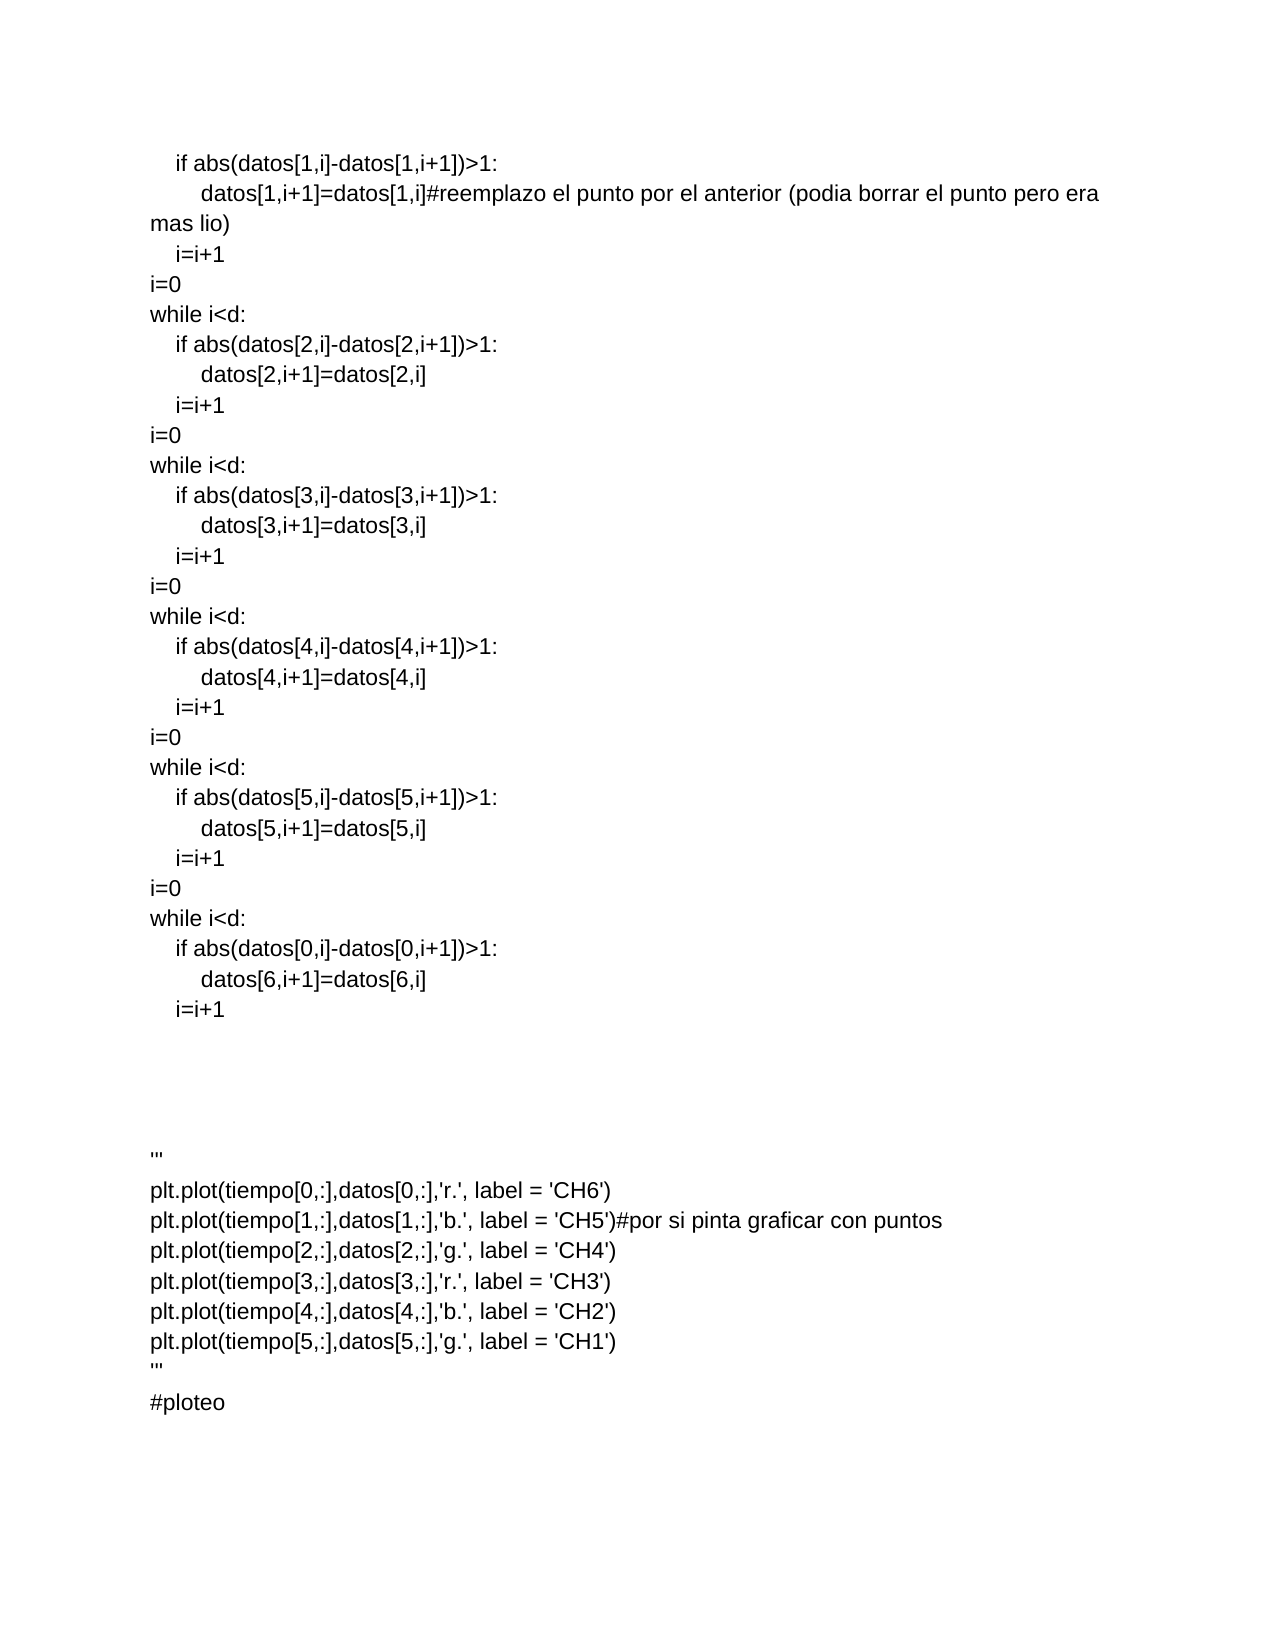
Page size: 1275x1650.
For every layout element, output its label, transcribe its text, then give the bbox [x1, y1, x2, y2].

text plt.plot(tiempo[0,:],datos[0,:],'r.', label = 'CH6') [150, 1177, 1125, 1203]
text i=0 [150, 724, 1125, 750]
text plt.plot(tiempo[1,:],datos[1,:],'b.', label = 'CH5')#por si pinta graficar con puntos [150, 1207, 1125, 1234]
text datos[4,i+1]=datos[4,i] [150, 663, 1125, 690]
text while i<d: [150, 603, 1125, 629]
text datos[5,i+1]=datos[5,i] [150, 814, 1125, 841]
text if abs(datos[5,i]-datos[5,i+1])>1: [150, 784, 1125, 811]
text while i<d: [150, 301, 1125, 327]
text i=0 [150, 271, 1125, 297]
text plt.plot(tiempo[2,:],datos[2,:],'g.', label = 'CH4') [150, 1237, 1125, 1264]
text i=0 [150, 422, 1125, 448]
text while i<d: [150, 452, 1125, 478]
text #ploteo [150, 1388, 1125, 1415]
text plt.plot(tiempo[4,:],datos[4,:],'b.', label = 'CH2') [150, 1298, 1125, 1324]
text plt.plot(tiempo[5,:],datos[5,:],'g.', label = 'CH1') [150, 1328, 1125, 1354]
text i=i+1 [150, 543, 1125, 569]
text if abs(datos[3,i]-datos[3,i+1])>1: [150, 482, 1125, 509]
text i=i+1 [150, 241, 1125, 267]
text i=i+1 [150, 392, 1125, 418]
text datos[2,i+1]=datos[2,i] [150, 361, 1125, 388]
text datos[6,i+1]=datos[6,i] [150, 966, 1125, 992]
text if abs(datos[0,i]-datos[0,i+1])>1: [150, 935, 1125, 962]
text ''' [150, 1147, 1125, 1173]
text ''' [150, 1358, 1125, 1385]
text if abs(datos[2,i]-datos[2,i+1])>1: [150, 331, 1125, 358]
text i=i+1 [150, 694, 1125, 720]
text i=i+1 [150, 996, 1125, 1022]
text i=i+1 [150, 845, 1125, 871]
text while i<d: [150, 905, 1125, 932]
text i=0 [150, 875, 1125, 901]
text if abs(datos[1,i]-datos[1,i+1])>1: [150, 150, 1125, 176]
text datos[1,i+1]=datos[1,i]#reemplazo el punto por el anterior (podia borrar el punto pero era mas lio) [150, 180, 1125, 237]
text while i<d: [150, 754, 1125, 781]
text if abs(datos[4,i]-datos[4,i+1])>1: [150, 633, 1125, 660]
text i=0 [150, 573, 1125, 599]
text datos[3,i+1]=datos[3,i] [150, 512, 1125, 539]
text plt.plot(tiempo[3,:],datos[3,:],'r.', label = 'CH3') [150, 1268, 1125, 1294]
